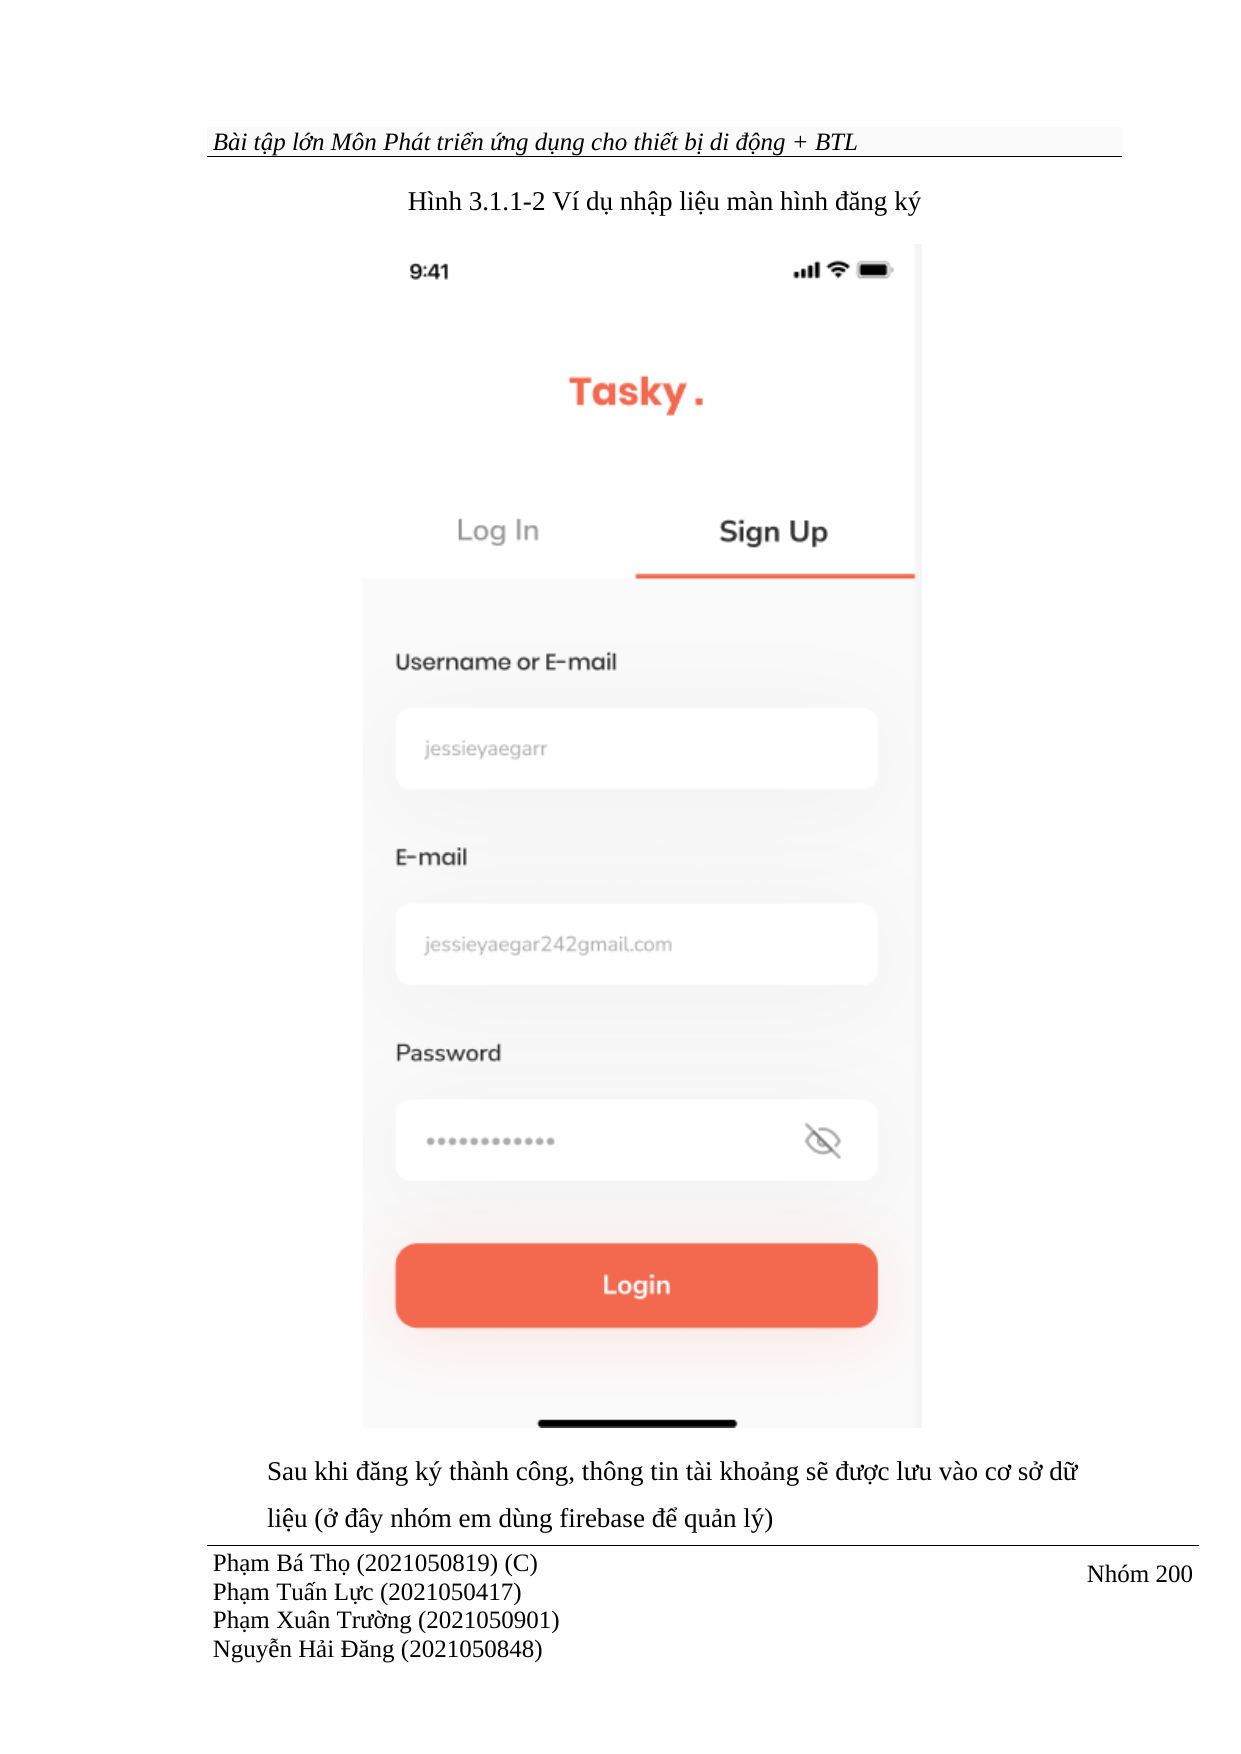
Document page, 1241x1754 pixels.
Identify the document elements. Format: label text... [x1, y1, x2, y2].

text Hình 3.1.1-2 Ví dụ nhập liệu màn hình đăng ký [207, 185, 1122, 216]
text Sau khi đăng ký thành công, thông tin tài khoảng sẽ được lưu vào cơ sở dữ liệu (ở đây nhóm em dùng firebase để quản lý) [267, 1456, 1122, 1533]
picture [362, 244, 922, 1428]
